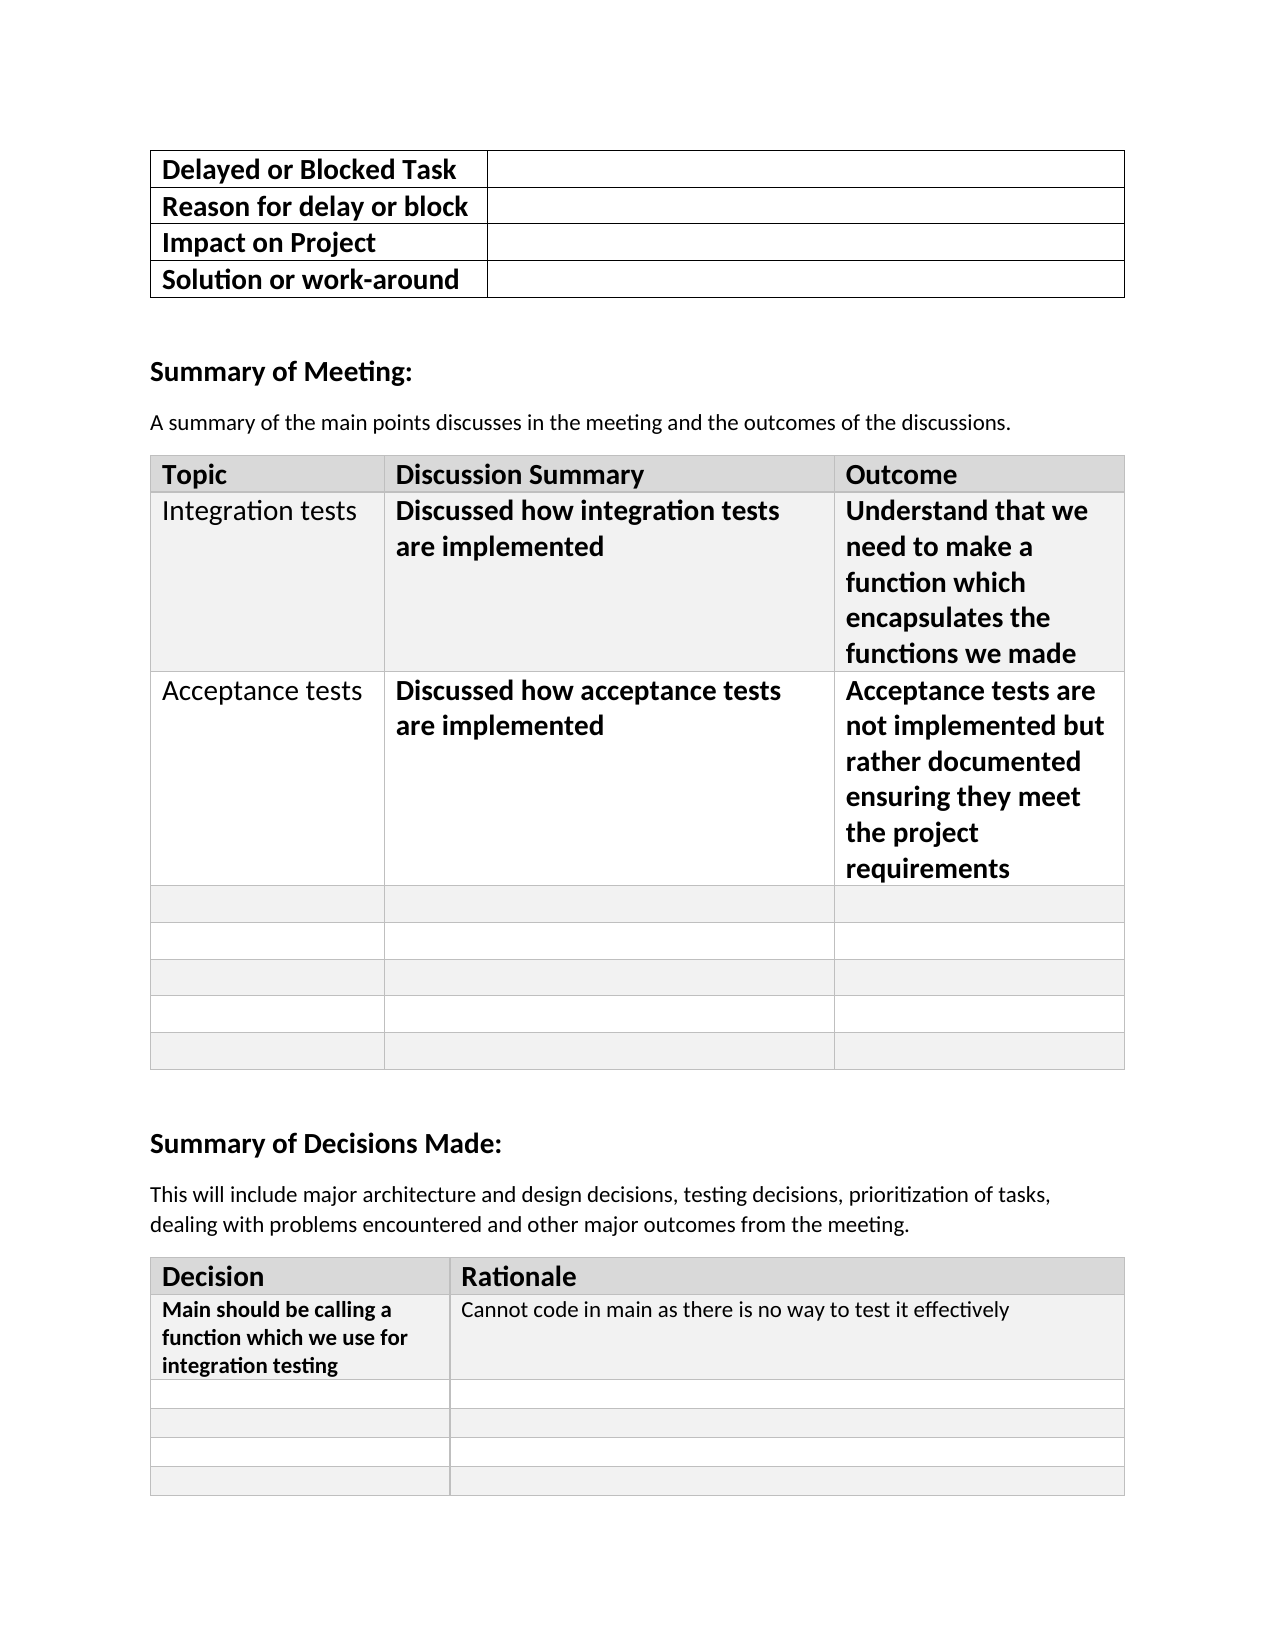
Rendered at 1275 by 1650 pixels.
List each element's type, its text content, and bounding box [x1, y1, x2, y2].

text Summary of Meeting: [150, 353, 1125, 388]
table_cell Acceptance tests are not implemented but rather documented ensuring they meet the project requirements [835, 672, 1124, 885]
table_cell [385, 996, 834, 1032]
table_cell Solution or work-around [151, 261, 487, 297]
table_cell Cannot code in main as there is no way to test it effectively [451, 1295, 1124, 1379]
text A summary of the main points discusses in the meeting and the outcomes of the discussions. [150, 408, 1125, 436]
table_cell Understand that we need to make a function which encapsulates the functions we made [835, 493, 1124, 671]
table_cell [151, 1438, 449, 1466]
table_cell [385, 960, 834, 995]
text This will include major architecture and design decisions, testing decisions, prioritization of tasks, dealing with problems encountered and other major outcomes from the meeting. [150, 1180, 1125, 1238]
table_cell [451, 1467, 1124, 1495]
table_header Discussion Summary [385, 456, 834, 491]
table_cell [151, 886, 384, 922]
table_cell Impact on Project [151, 224, 487, 260]
table_cell [488, 224, 1124, 260]
table_cell [451, 1409, 1124, 1437]
table_cell [151, 923, 384, 959]
table_cell [488, 151, 1124, 187]
table_header Outcome [835, 456, 1124, 491]
table_cell Acceptance tests [151, 672, 384, 885]
table_cell Delayed or Blocked Task [151, 151, 487, 187]
table_cell [451, 1380, 1124, 1408]
table_cell [385, 886, 834, 922]
table_cell [488, 188, 1124, 223]
table_header Rationale [451, 1258, 1124, 1294]
table_cell [835, 886, 1124, 922]
table_cell [451, 1438, 1124, 1466]
table_cell [835, 1033, 1124, 1069]
table_cell Main should be calling a function which we use for integration testing [151, 1295, 449, 1379]
table_cell [385, 923, 834, 959]
text Summary of Decisions Made: [150, 1125, 1125, 1161]
table_header Decision [151, 1258, 449, 1294]
table_cell [835, 960, 1124, 995]
table_cell [151, 1409, 449, 1437]
table_cell [151, 1467, 449, 1495]
table_cell [488, 261, 1124, 297]
table_cell Reason for delay or block [151, 188, 487, 223]
table_cell Integration tests [151, 493, 384, 671]
table_cell [151, 1380, 449, 1408]
table_cell [835, 996, 1124, 1032]
table_cell [385, 1033, 834, 1069]
table_cell [835, 923, 1124, 959]
table_cell Discussed how acceptance tests are implemented [385, 672, 834, 885]
table_cell Discussed how integration tests are implemented [385, 493, 834, 671]
table_cell [151, 1033, 384, 1069]
table_header Topic [151, 456, 384, 491]
table_cell [151, 996, 384, 1032]
table_cell [151, 960, 384, 995]
